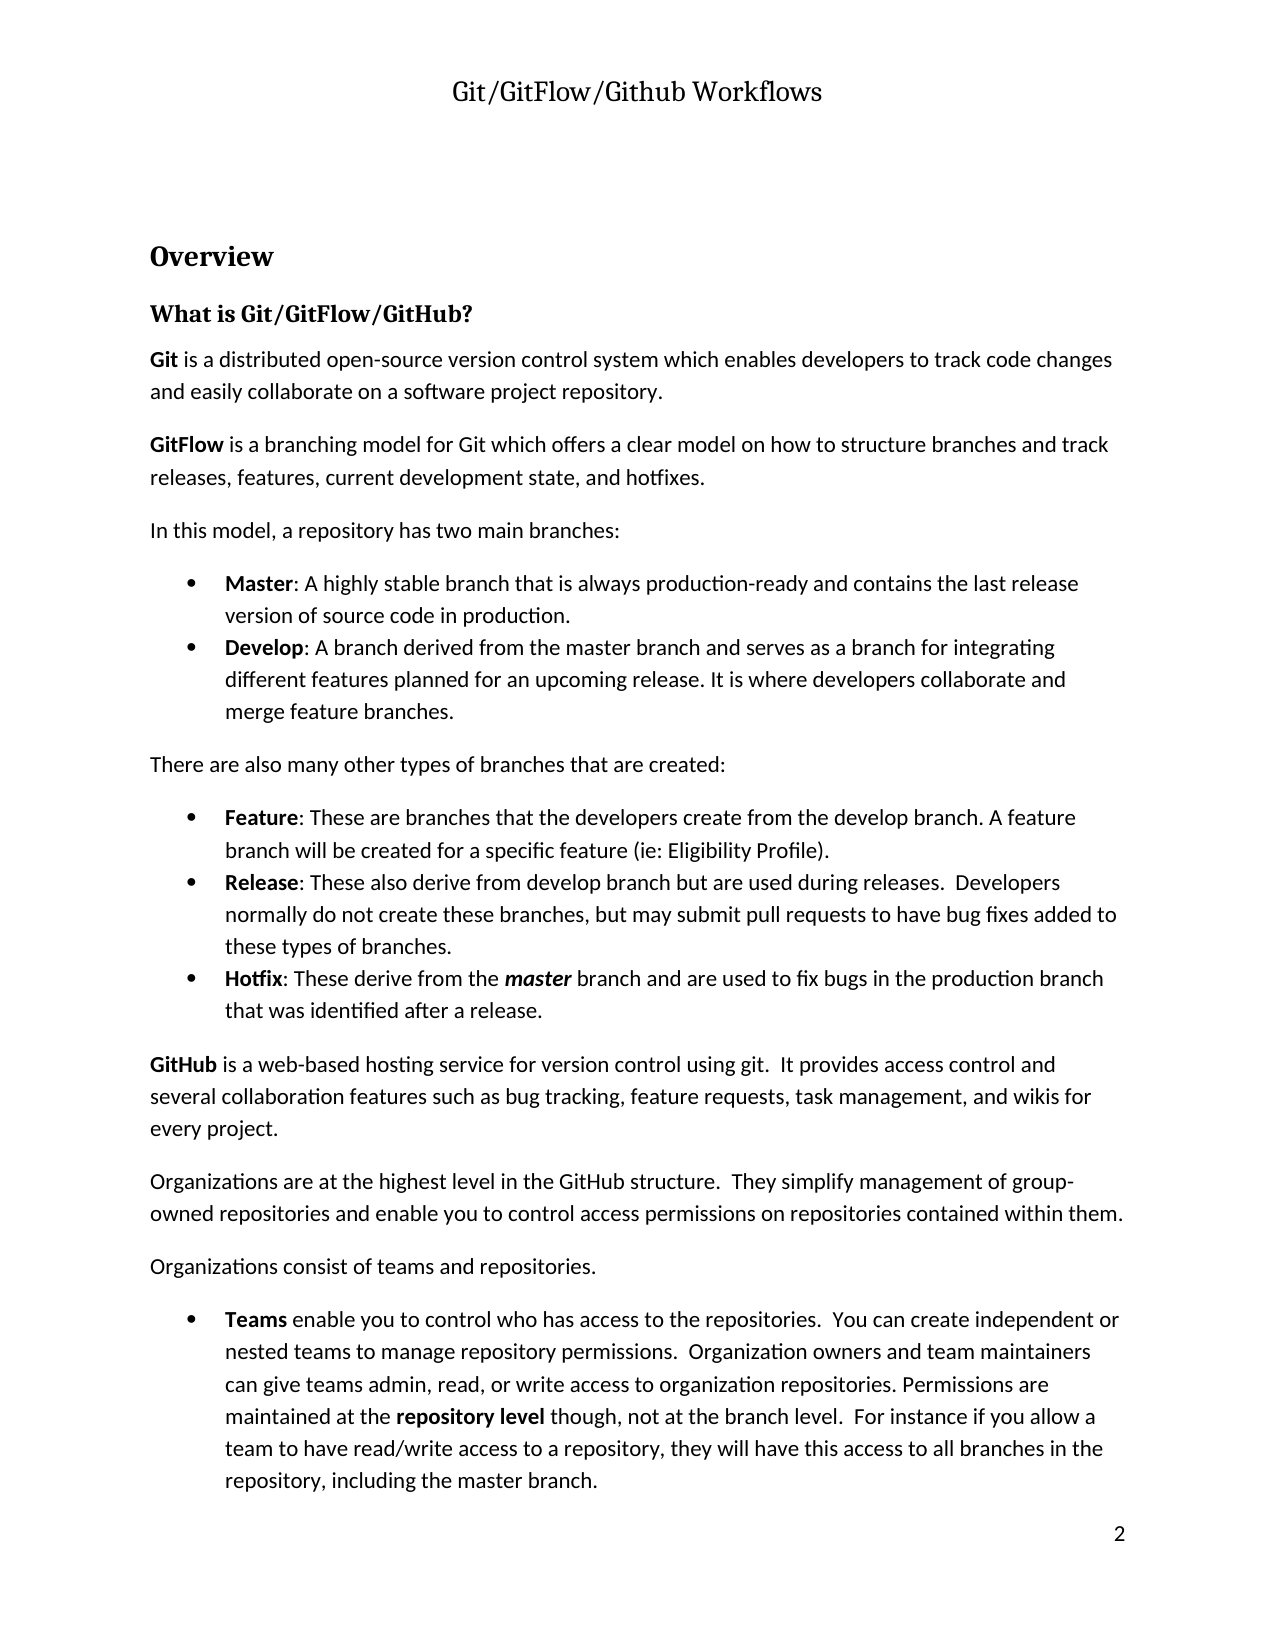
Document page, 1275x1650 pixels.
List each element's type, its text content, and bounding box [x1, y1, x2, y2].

text GitFlow is a branching model for Git which offers a clear model on how to structure branches and track releases, features, current development state, and hotfixes. [150, 431, 1125, 491]
subtitle Overview [150, 240, 1125, 274]
list Master: A highly stable branch that is always production-ready and contains the last release version of source code in production. [187, 569, 1125, 629]
text Organizations consist of teams and repositories. [150, 1252, 1125, 1280]
list Release: These also derive from develop branch but are used during releases. Developers normally do not create these branches, but may submit pull requests to have bug fixes added to these types of branches. [187, 868, 1125, 960]
subtitle What is Git/GitFlow/GitHub? [150, 300, 1125, 328]
text Organizations are at the highest level in the GitHub structure. They simplify management of group-owned repositories and enable you to control access permissions on repositories contained within them. [150, 1167, 1125, 1227]
list Develop: A branch derived from the master branch and serves as a branch for integrating different features planned for an upcoming release. It is where developers collaborate and merge feature branches. [187, 633, 1125, 726]
list Hotfix: These derive from the master branch and are used to fix bugs in the production branch that was identified after a release. [187, 964, 1125, 1025]
text Git is a distributed open-source version control system which enables developers to track code changes and easily collaborate on a software project repository. [150, 345, 1125, 406]
text In this model, a repository has two main branches: [150, 516, 1125, 544]
list Teams enable you to control who has access to the repositories. You can create independent or nested teams to manage repository permissions. Organization owners and team maintainers can give teams admin, read, or write access to organization repositories. Permissions are maintained at the repository level though, not at the branch level. For instance if you allow a team to have read/write access to a repository, they will have this access to all branches in the repository, including the master branch. [187, 1305, 1125, 1494]
text GitHub is a web-based hosting service for version control using git. It provides access control and several collaboration features such as bug tracking, feature requests, task management, and wikis for every project. [150, 1050, 1125, 1142]
text There are also many other types of branches that are created: [150, 751, 1125, 778]
list Feature: These are branches that the developers create from the develop branch. A feature branch will be created for a specific feature (ie: Eligibility Profile). [187, 803, 1125, 864]
